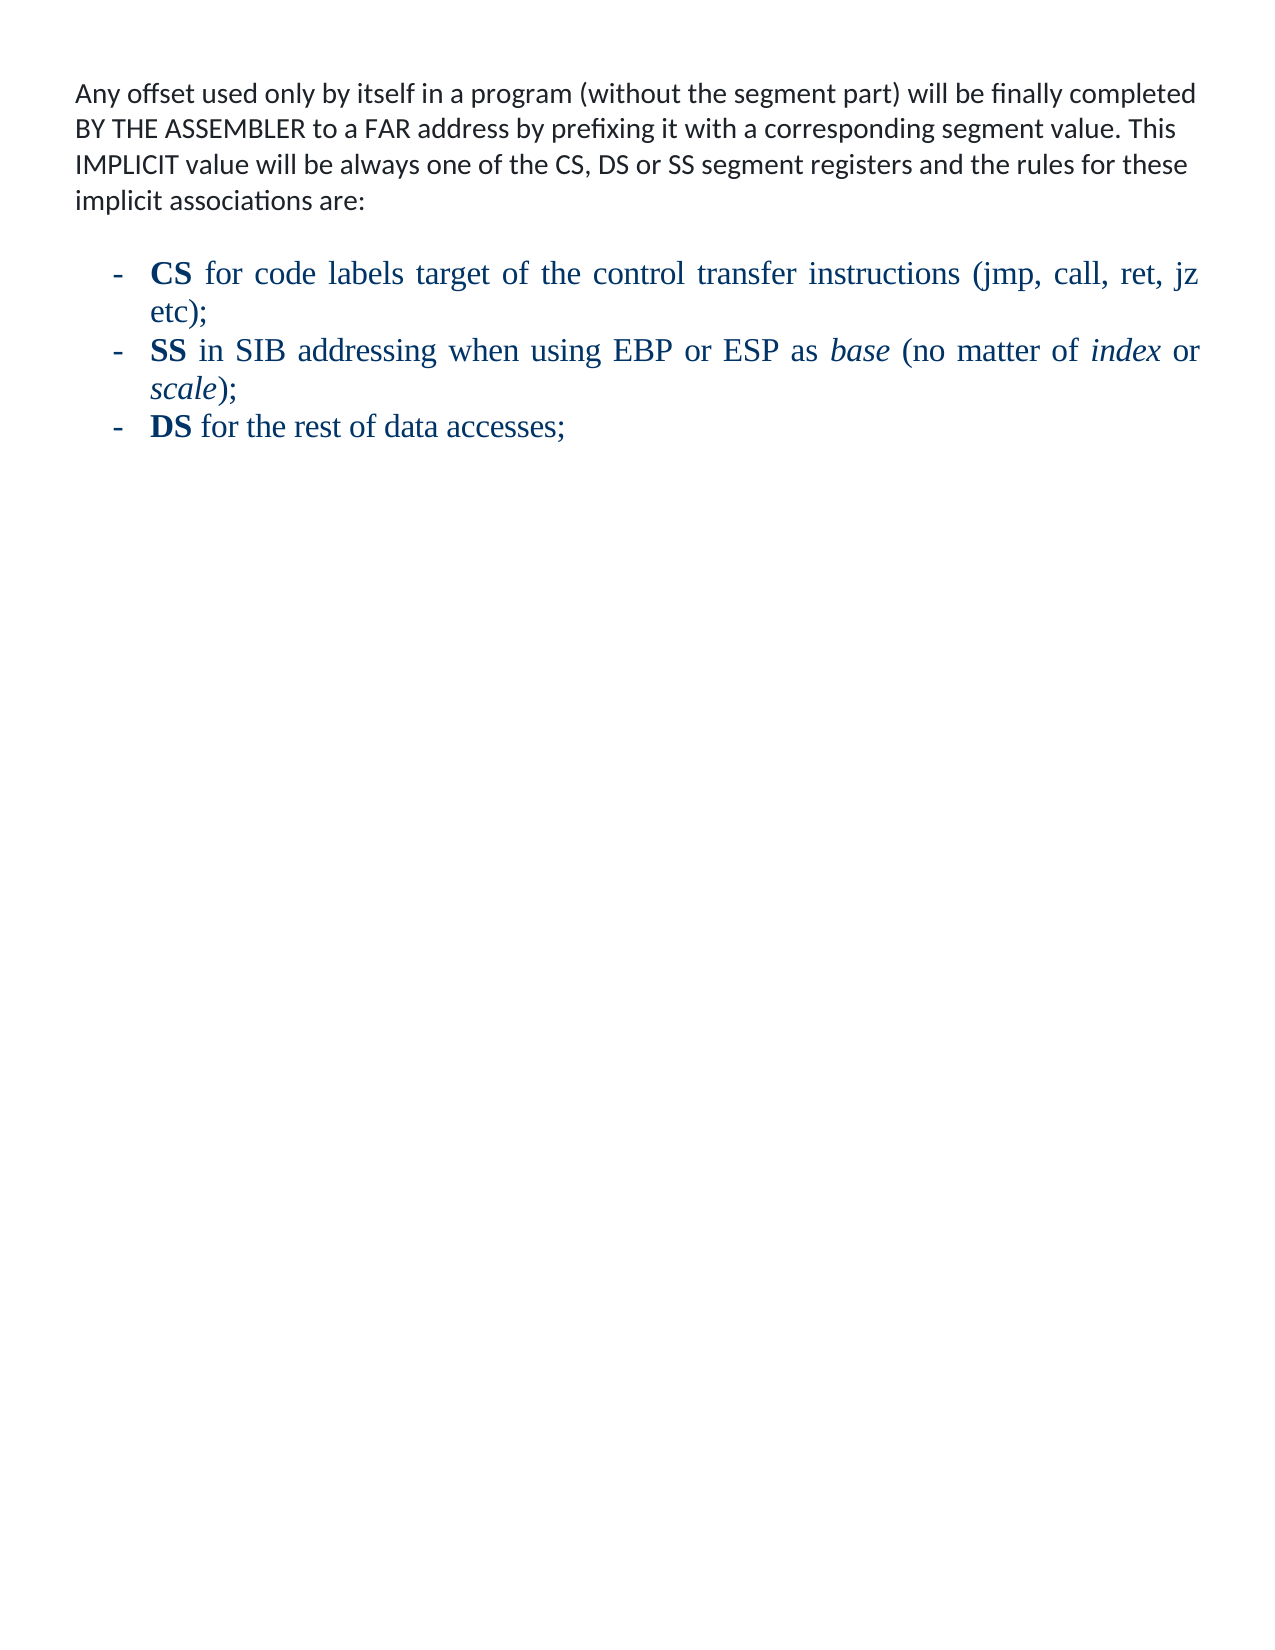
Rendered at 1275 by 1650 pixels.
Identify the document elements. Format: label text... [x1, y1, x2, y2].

list DS for the rest of data accesses; [112, 406, 1200, 445]
text Any offset used only by itself in a program (without the segment part) will be finally completed BY THE ASSEMBLER to a FAR address by prefixing it with a corresponding segment value. This IMPLICIT value will be always one of the CS, DS or SS segment registers and the rules for these implicit associations are: [75, 75, 1200, 217]
list CS for code labels target of the control transfer instructions (jmp, call, ret, jz etc); [112, 253, 1200, 330]
list SS in SIB addressing when using EBP or ESP as base (no matter of index or scale); [112, 330, 1200, 406]
